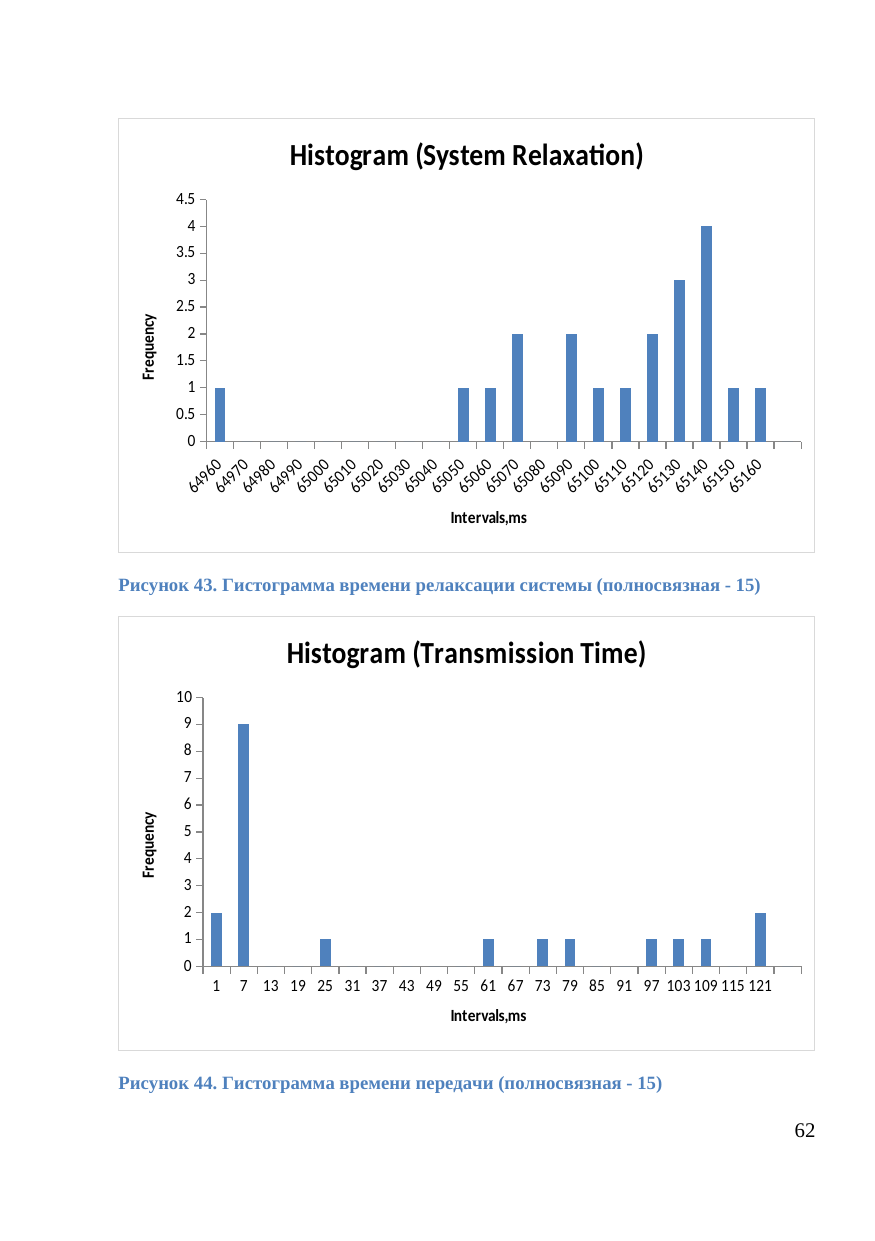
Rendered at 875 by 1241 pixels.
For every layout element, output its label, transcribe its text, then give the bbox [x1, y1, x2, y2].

text Рисунок 44. Гистограмма времени передачи (полносвязная - 15) [118, 1072, 815, 1093]
text Рисунок 43. Гистограмма времени релаксации системы (полносвязная - 15) [118, 574, 815, 595]
